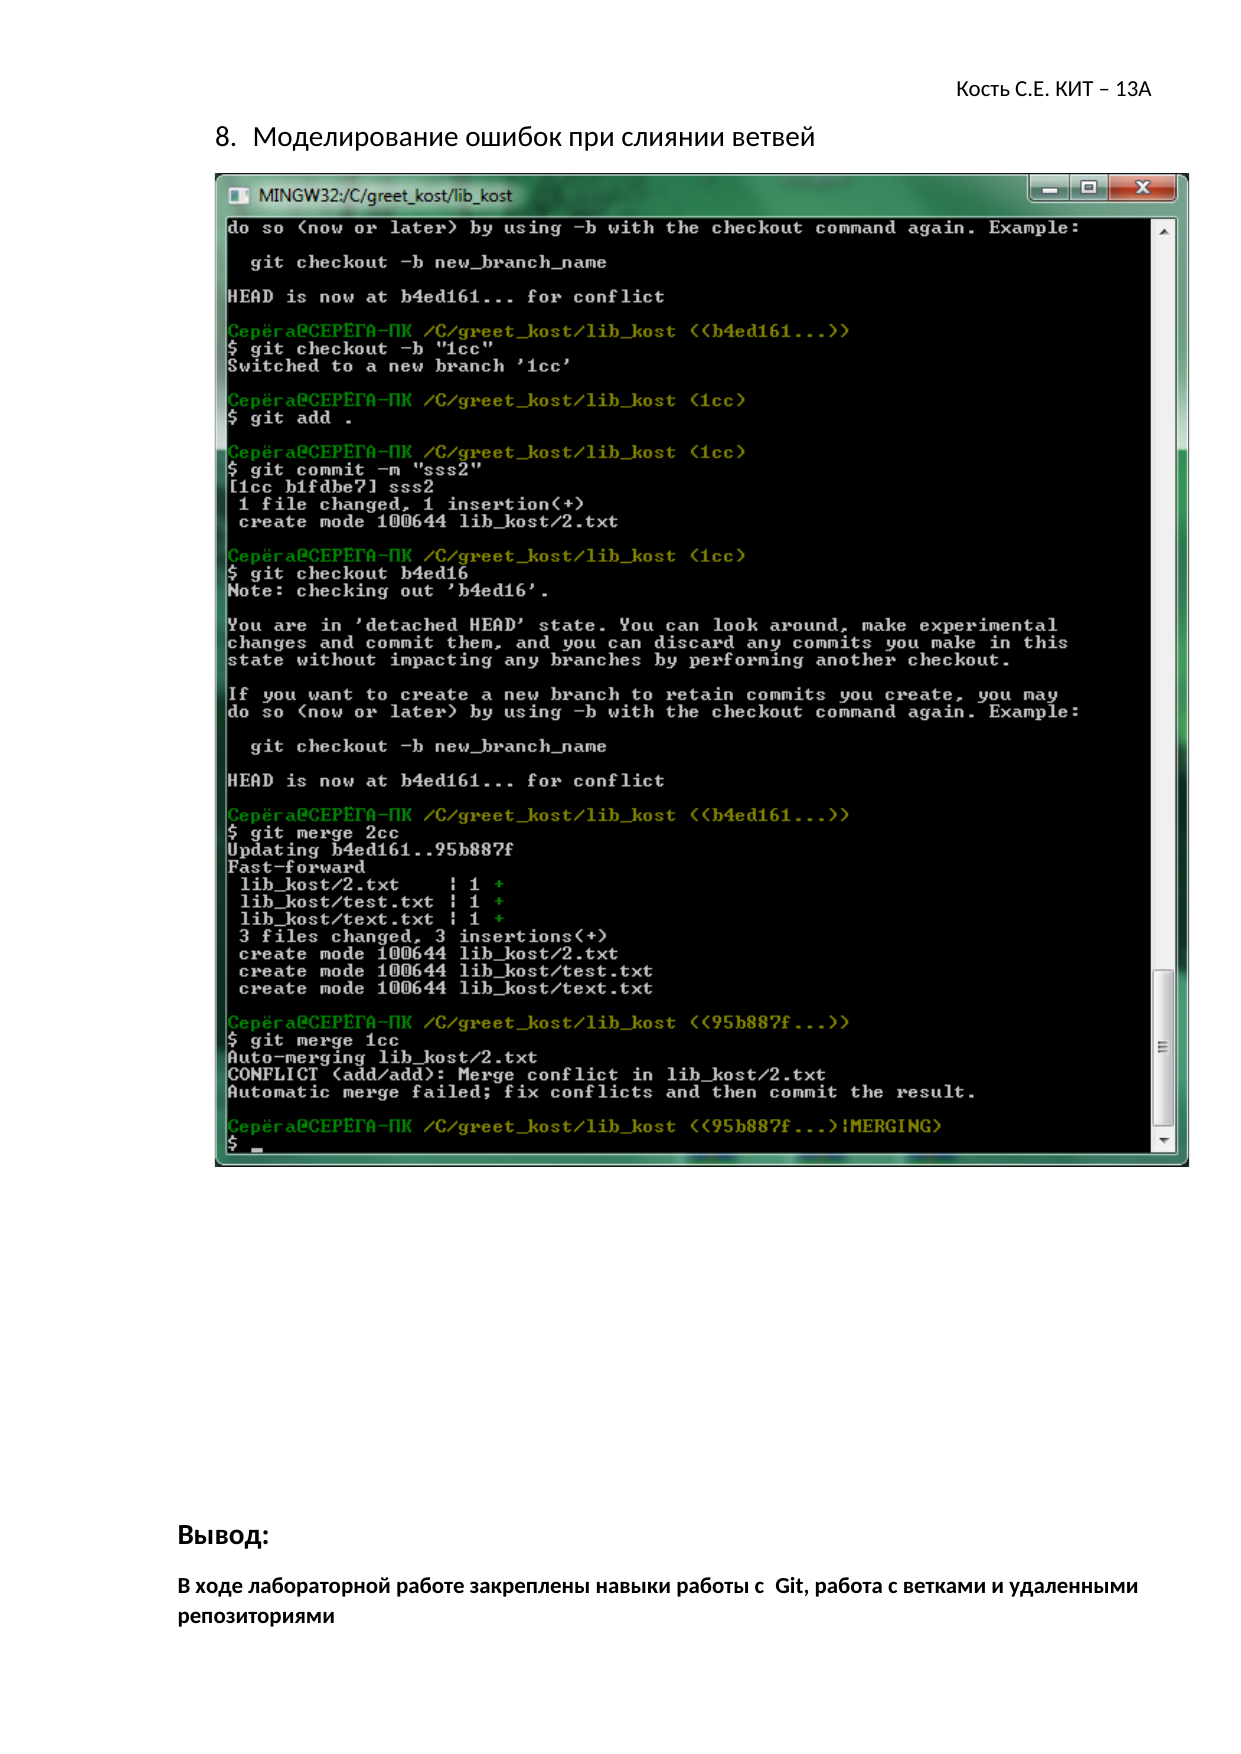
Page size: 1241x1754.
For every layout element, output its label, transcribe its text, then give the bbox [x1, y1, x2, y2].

text В ходе лабораторной работе закреплены навыки работы с Git, работа с ветками и удаленными репозиториями [177, 1571, 1152, 1629]
text Вывод: [177, 1516, 1152, 1552]
picture [214, 173, 1190, 1167]
list Моделирование ошибок при слиянии ветвей [215, 118, 1152, 154]
